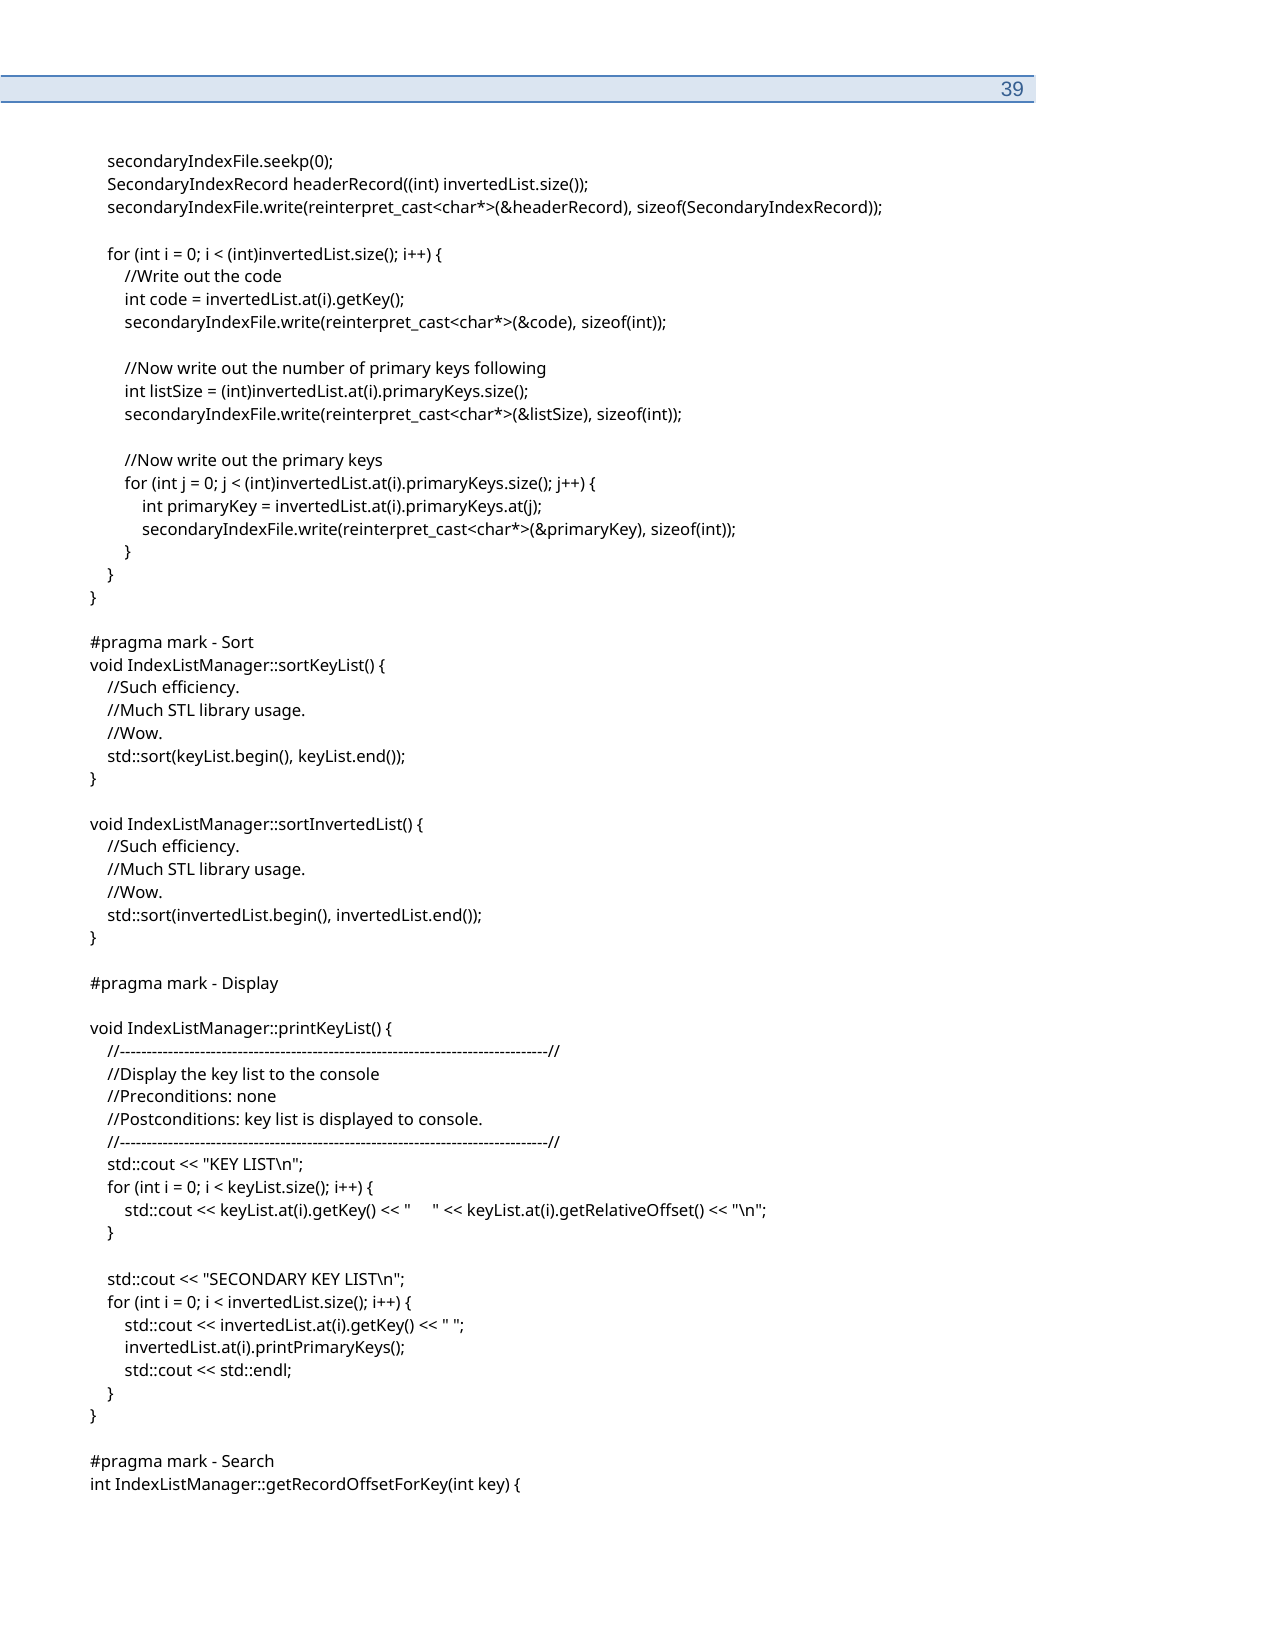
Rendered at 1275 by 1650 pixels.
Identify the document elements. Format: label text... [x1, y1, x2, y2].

text #pragma mark - Sort [90, 631, 1185, 653]
text invertedList.at(i).printPrimaryKeys(); [90, 1336, 1185, 1358]
text std::cout << std::endl; [90, 1358, 1185, 1381]
text std::sort(invertedList.begin(), invertedList.end()); [90, 903, 1185, 926]
text } [90, 540, 1185, 562]
text for (int j = 0; j < (int)invertedList.at(i).primaryKeys.size(); j++) { [90, 472, 1185, 494]
text void IndexListManager::sortKeyList() { [90, 653, 1185, 676]
text //Now write out the primary keys [90, 449, 1185, 472]
text std::sort(keyList.begin(), keyList.end()); [90, 744, 1185, 767]
text secondaryIndexFile.write(reinterpret_cast<char*>(&code), sizeof(int)); [90, 310, 1185, 333]
text #pragma mark - Display [90, 971, 1185, 994]
text std::cout << invertedList.at(i).getKey() << " "; [90, 1313, 1185, 1336]
text for (int i = 0; i < (int)invertedList.size(); i++) { [90, 242, 1185, 265]
text //Much STL library usage. [90, 699, 1185, 721]
text #pragma mark - Search [90, 1449, 1185, 1472]
text //Now write out the number of primary keys following [90, 357, 1185, 379]
text //Postconditions: key list is displayed to console. [90, 1107, 1185, 1130]
text for (int i = 0; i < invertedList.size(); i++) { [90, 1290, 1185, 1313]
text //Wow. [90, 880, 1185, 903]
text //Preconditions: none [90, 1085, 1185, 1107]
text secondaryIndexFile.write(reinterpret_cast<char*>(&listSize), sizeof(int)); [90, 402, 1185, 425]
text std::cout << "SECONDARY KEY LIST\n"; [90, 1268, 1185, 1290]
text SecondaryIndexRecord headerRecord((int) invertedList.size()); [90, 173, 1185, 195]
text secondaryIndexFile.write(reinterpret_cast<char*>(&headerRecord), sizeof(SecondaryIndexRecord)); [90, 195, 1185, 218]
text //Display the key list to the console [90, 1062, 1185, 1085]
text } [90, 767, 1185, 789]
text //Wow. [90, 721, 1185, 744]
text //Write out the code [90, 265, 1185, 287]
text //Such efficiency. [90, 835, 1185, 858]
text } [90, 562, 1185, 585]
text } [90, 926, 1185, 948]
text } [90, 1221, 1185, 1244]
text void IndexListManager::printKeyList() { [90, 1017, 1185, 1039]
text } [90, 1381, 1185, 1404]
text secondaryIndexFile.write(reinterpret_cast<char*>(&primaryKey), sizeof(int)); [90, 517, 1185, 540]
text //Such efficiency. [90, 676, 1185, 699]
text int listSize = (int)invertedList.at(i).primaryKeys.size(); [90, 379, 1185, 402]
text } [90, 1404, 1185, 1427]
text std::cout << "KEY LIST\n"; [90, 1153, 1185, 1176]
text //--------------------------------------------------------------------------------// [90, 1039, 1185, 1062]
text for (int i = 0; i < keyList.size(); i++) { [90, 1176, 1185, 1198]
text void IndexListManager::sortInvertedList() { [90, 812, 1185, 835]
text secondaryIndexFile.seekp(0); [90, 150, 1185, 173]
text //Much STL library usage. [90, 858, 1185, 880]
text std::cout << keyList.at(i).getKey() << " " << keyList.at(i).getRelativeOffset() << "\n"; [90, 1198, 1185, 1221]
text } [90, 585, 1185, 608]
text int code = invertedList.at(i).getKey(); [90, 287, 1185, 310]
text int primaryKey = invertedList.at(i).primaryKeys.at(j); [90, 494, 1185, 517]
text int IndexListManager::getRecordOffsetForKey(int key) { [90, 1472, 1185, 1495]
text //--------------------------------------------------------------------------------// [90, 1130, 1185, 1153]
